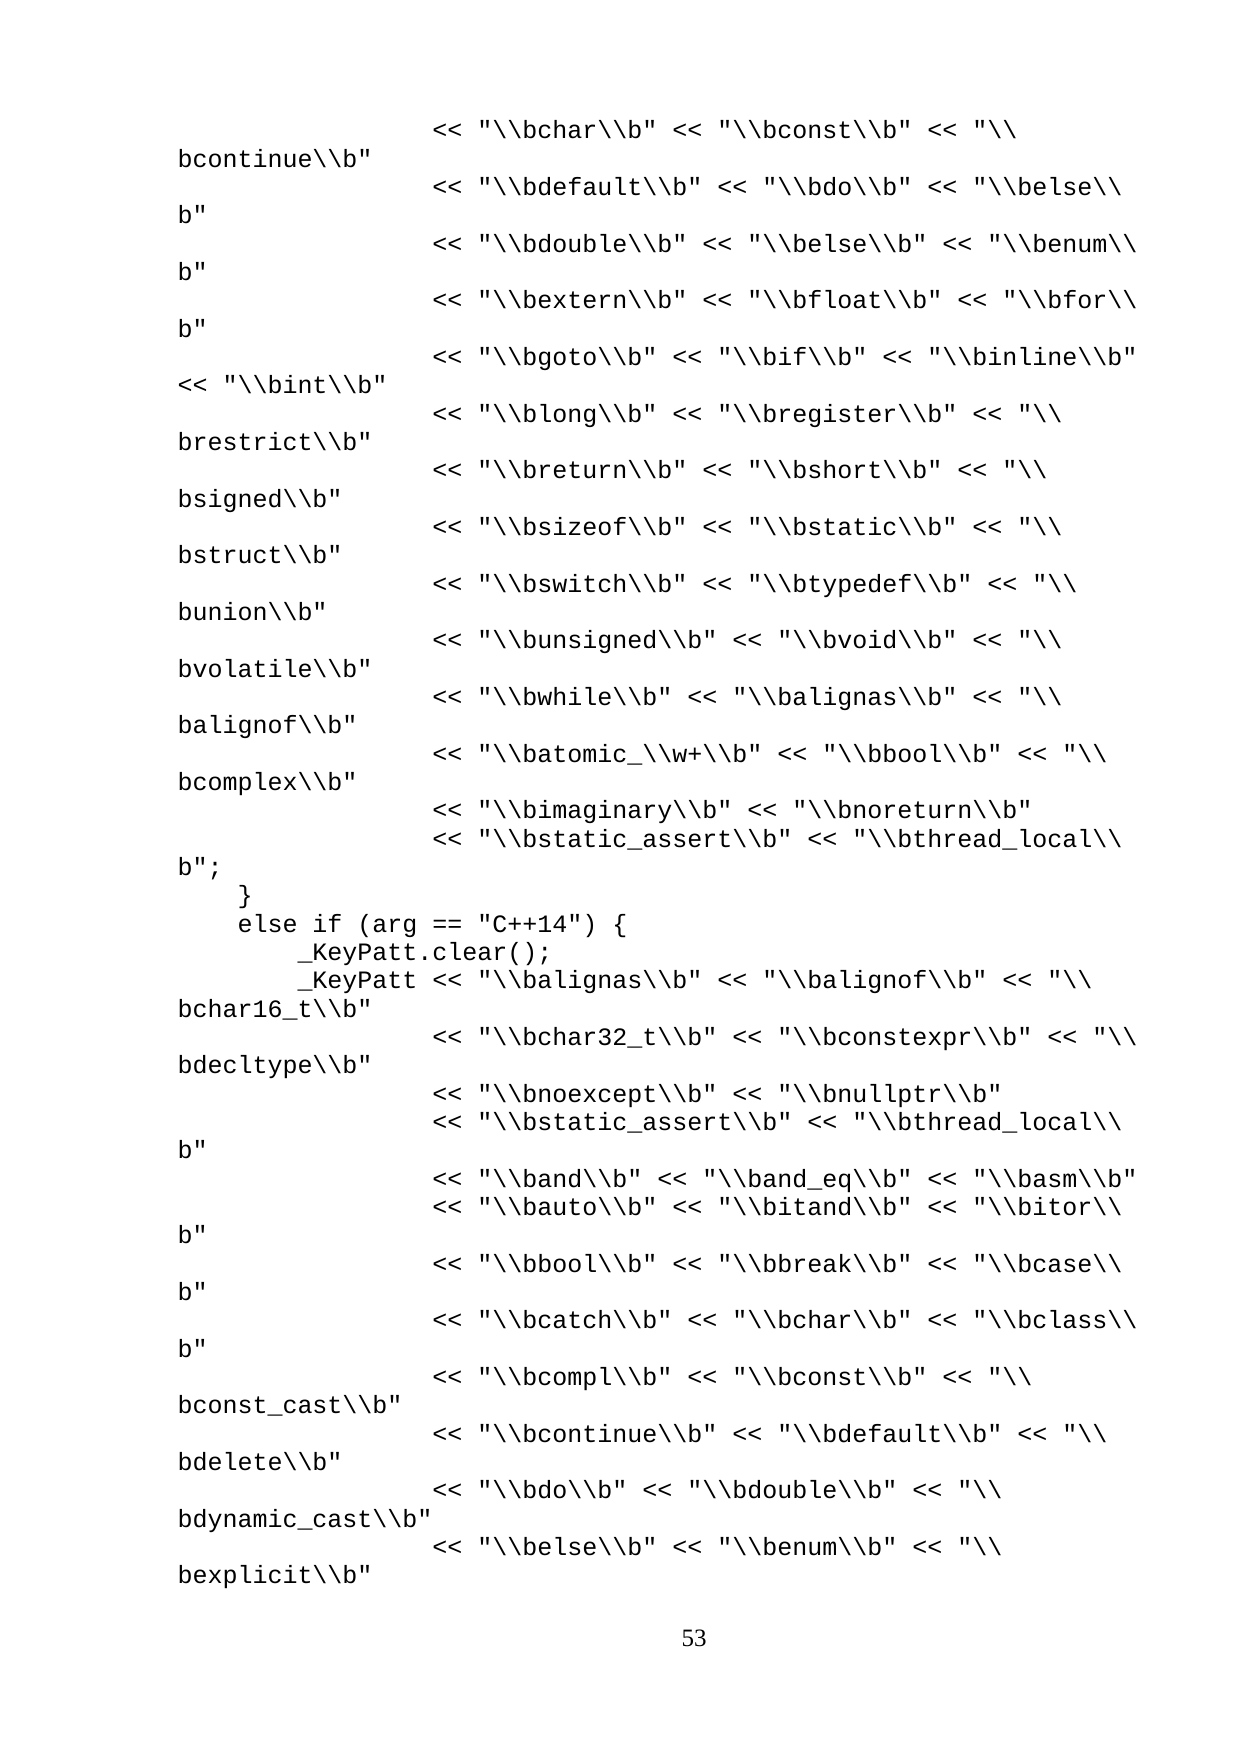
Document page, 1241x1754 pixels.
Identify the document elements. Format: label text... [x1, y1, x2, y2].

text << "\\batomic_\\w+\\b" << "\\bbool\\b" << "\\bcomplex\\b" [177, 741, 1152, 798]
text << "\\bdouble\\b" << "\\belse\\b" << "\\benum\\b" [177, 231, 1152, 288]
text << "\\breturn\\b" << "\\bshort\\b" << "\\bsigned\\b" [177, 458, 1152, 515]
text << "\\bunsigned\\b" << "\\bvoid\\b" << "\\bvolatile\\b" [177, 628, 1152, 685]
text << "\\bgoto\\b" << "\\bif\\b" << "\\binline\\b" << "\\bint\\b" [177, 345, 1152, 401]
text << "\\bstatic_assert\\b" << "\\bthread_local\\b" [177, 1110, 1152, 1166]
text << "\\blong\\b" << "\\bregister\\b" << "\\brestrict\\b" [177, 401, 1152, 458]
text << "\\bcontinue\\b" << "\\bdefault\\b" << "\\bdelete\\b" [177, 1421, 1152, 1478]
text << "\\bbool\\b" << "\\bbreak\\b" << "\\bcase\\b" [177, 1251, 1152, 1308]
text _KeyPatt << "\\balignas\\b" << "\\balignof\\b" << "\\bchar16_t\\b" [177, 968, 1152, 1025]
text else if (arg == "C++14") { [177, 911, 1152, 940]
text << "\\bcatch\\b" << "\\bchar\\b" << "\\bclass\\b" [177, 1308, 1152, 1365]
text << "\\bstatic_assert\\b" << "\\bthread_local\\b"; [177, 826, 1152, 883]
text << "\\bdefault\\b" << "\\bdo\\b" << "\\belse\\b" [177, 175, 1152, 231]
text _KeyPatt.clear(); [177, 940, 1152, 968]
text << "\\band\\b" << "\\band_eq\\b" << "\\basm\\b" [177, 1166, 1152, 1195]
text << "\\bswitch\\b" << "\\btypedef\\b" << "\\bunion\\b" [177, 571, 1152, 628]
text << "\\bchar32_t\\b" << "\\bconstexpr\\b" << "\\bdecltype\\b" [177, 1025, 1152, 1081]
text << "\\bcompl\\b" << "\\bconst\\b" << "\\bconst_cast\\b" [177, 1365, 1152, 1421]
text << "\\belse\\b" << "\\benum\\b" << "\\bexplicit\\b" [177, 1535, 1152, 1591]
text << "\\bextern\\b" << "\\bfloat\\b" << "\\bfor\\b" [177, 288, 1152, 345]
text << "\\bchar\\b" << "\\bconst\\b" << "\\bcontinue\\b" [177, 118, 1152, 175]
text << "\\bwhile\\b" << "\\balignas\\b" << "\\balignof\\b" [177, 685, 1152, 741]
text } [177, 883, 1152, 911]
text << "\\bdo\\b" << "\\bdouble\\b" << "\\bdynamic_cast\\b" [177, 1478, 1152, 1535]
text << "\\bauto\\b" << "\\bitand\\b" << "\\bitor\\b" [177, 1195, 1152, 1251]
text << "\\bimaginary\\b" << "\\bnoreturn\\b" [177, 798, 1152, 826]
text << "\\bnoexcept\\b" << "\\bnullptr\\b" [177, 1081, 1152, 1110]
text << "\\bsizeof\\b" << "\\bstatic\\b" << "\\bstruct\\b" [177, 515, 1152, 571]
